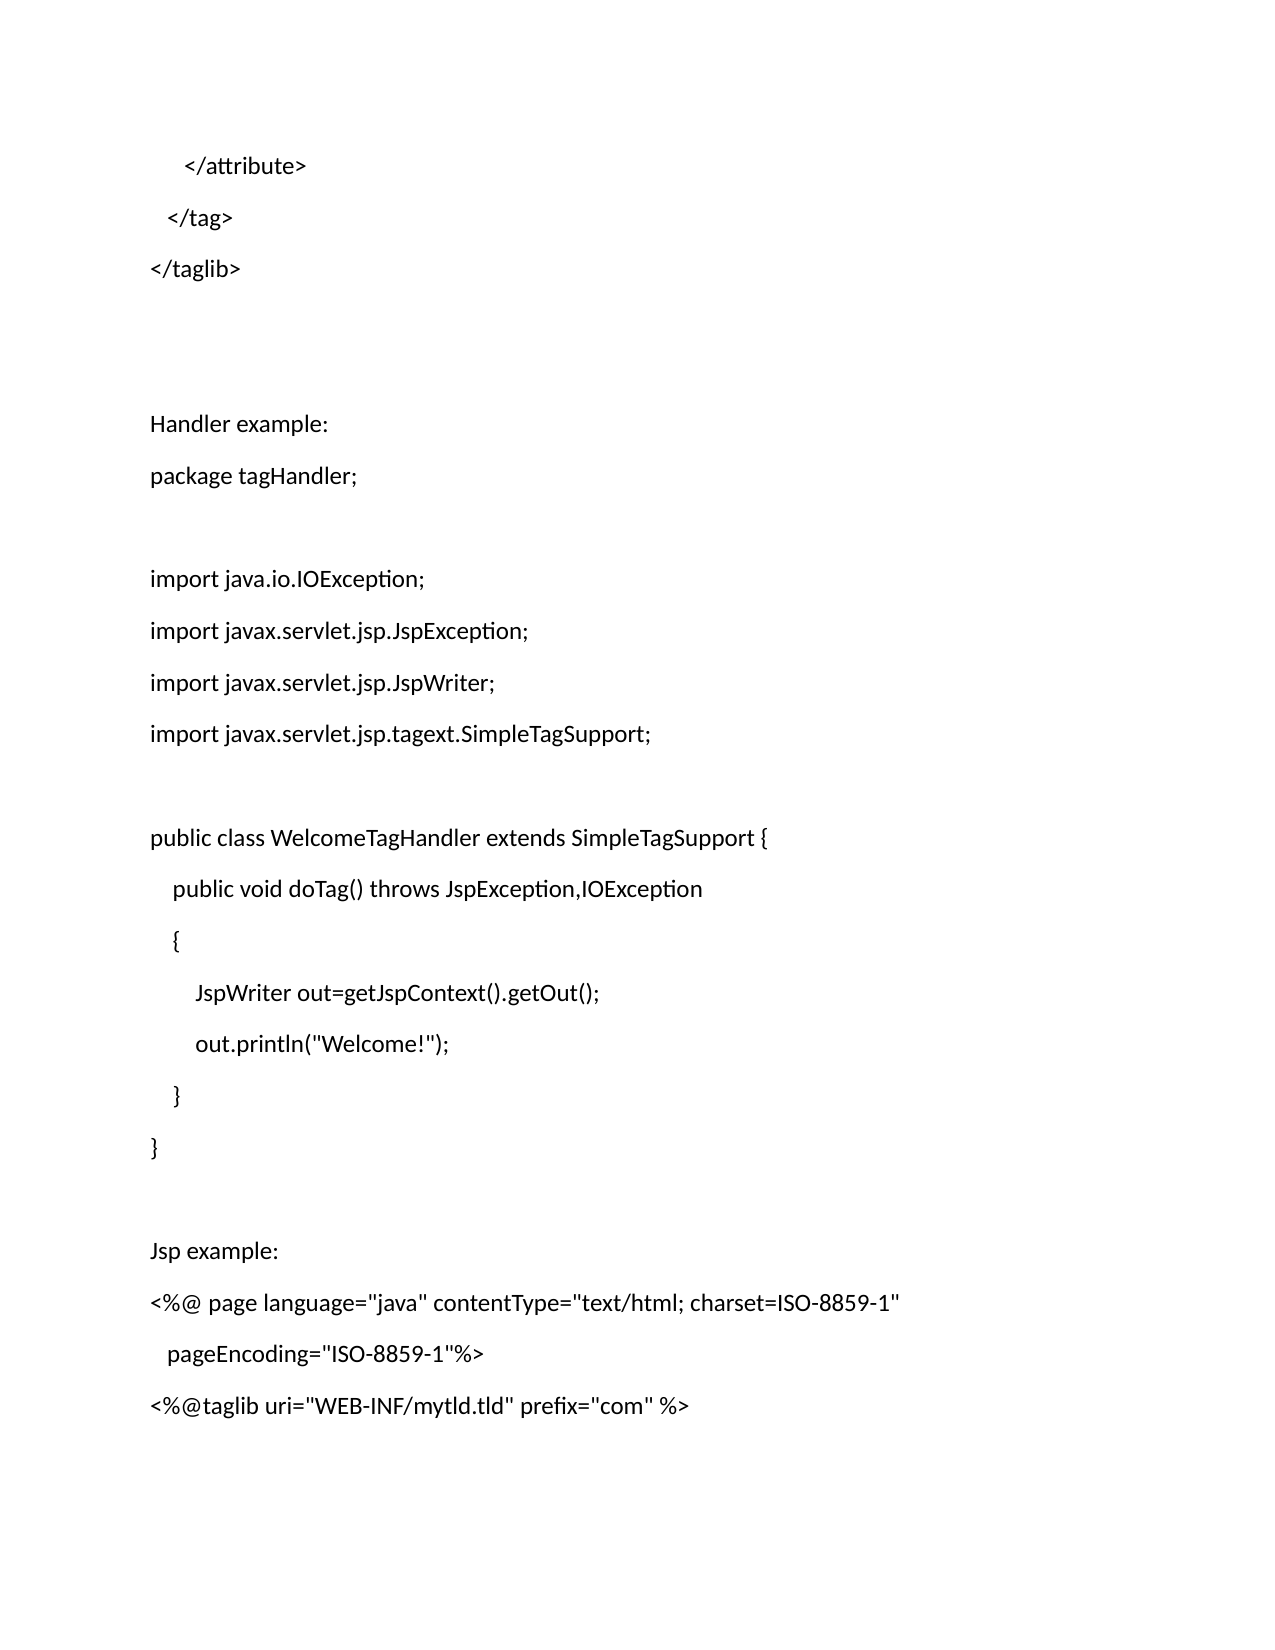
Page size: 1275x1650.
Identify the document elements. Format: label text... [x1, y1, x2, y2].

text Jsp example: [150, 1235, 1125, 1266]
text package tagHandler; [150, 460, 1125, 491]
text Handler example: [150, 408, 1125, 439]
text public class WelcomeTagHandler extends SimpleTagSupport { [150, 822, 1125, 852]
text } [150, 1132, 1125, 1162]
text { [150, 925, 1125, 956]
text </tag> [150, 202, 1125, 232]
text import java.io.IOException; [150, 563, 1125, 594]
text public void doTag() throws JspException,IOException [150, 873, 1125, 904]
text out.println("Welcome!"); [150, 1028, 1125, 1059]
text </attribute> [150, 150, 1125, 181]
text <%@taglib uri="WEB-INF/mytld.tld" prefix="com" %> [150, 1390, 1125, 1421]
text pageEncoding="ISO-8859-1"%> [150, 1338, 1125, 1369]
text JspWriter out=getJspContext().getOut(); [150, 977, 1125, 1007]
text import javax.servlet.jsp.JspWriter; [150, 667, 1125, 697]
text <%@ page language="java" contentType="text/html; charset=ISO-8859-1" [150, 1287, 1125, 1317]
text } [150, 1080, 1125, 1111]
text </taglib> [150, 253, 1125, 284]
text import javax.servlet.jsp.tagext.SimpleTagSupport; [150, 718, 1125, 749]
text import javax.servlet.jsp.JspException; [150, 615, 1125, 646]
